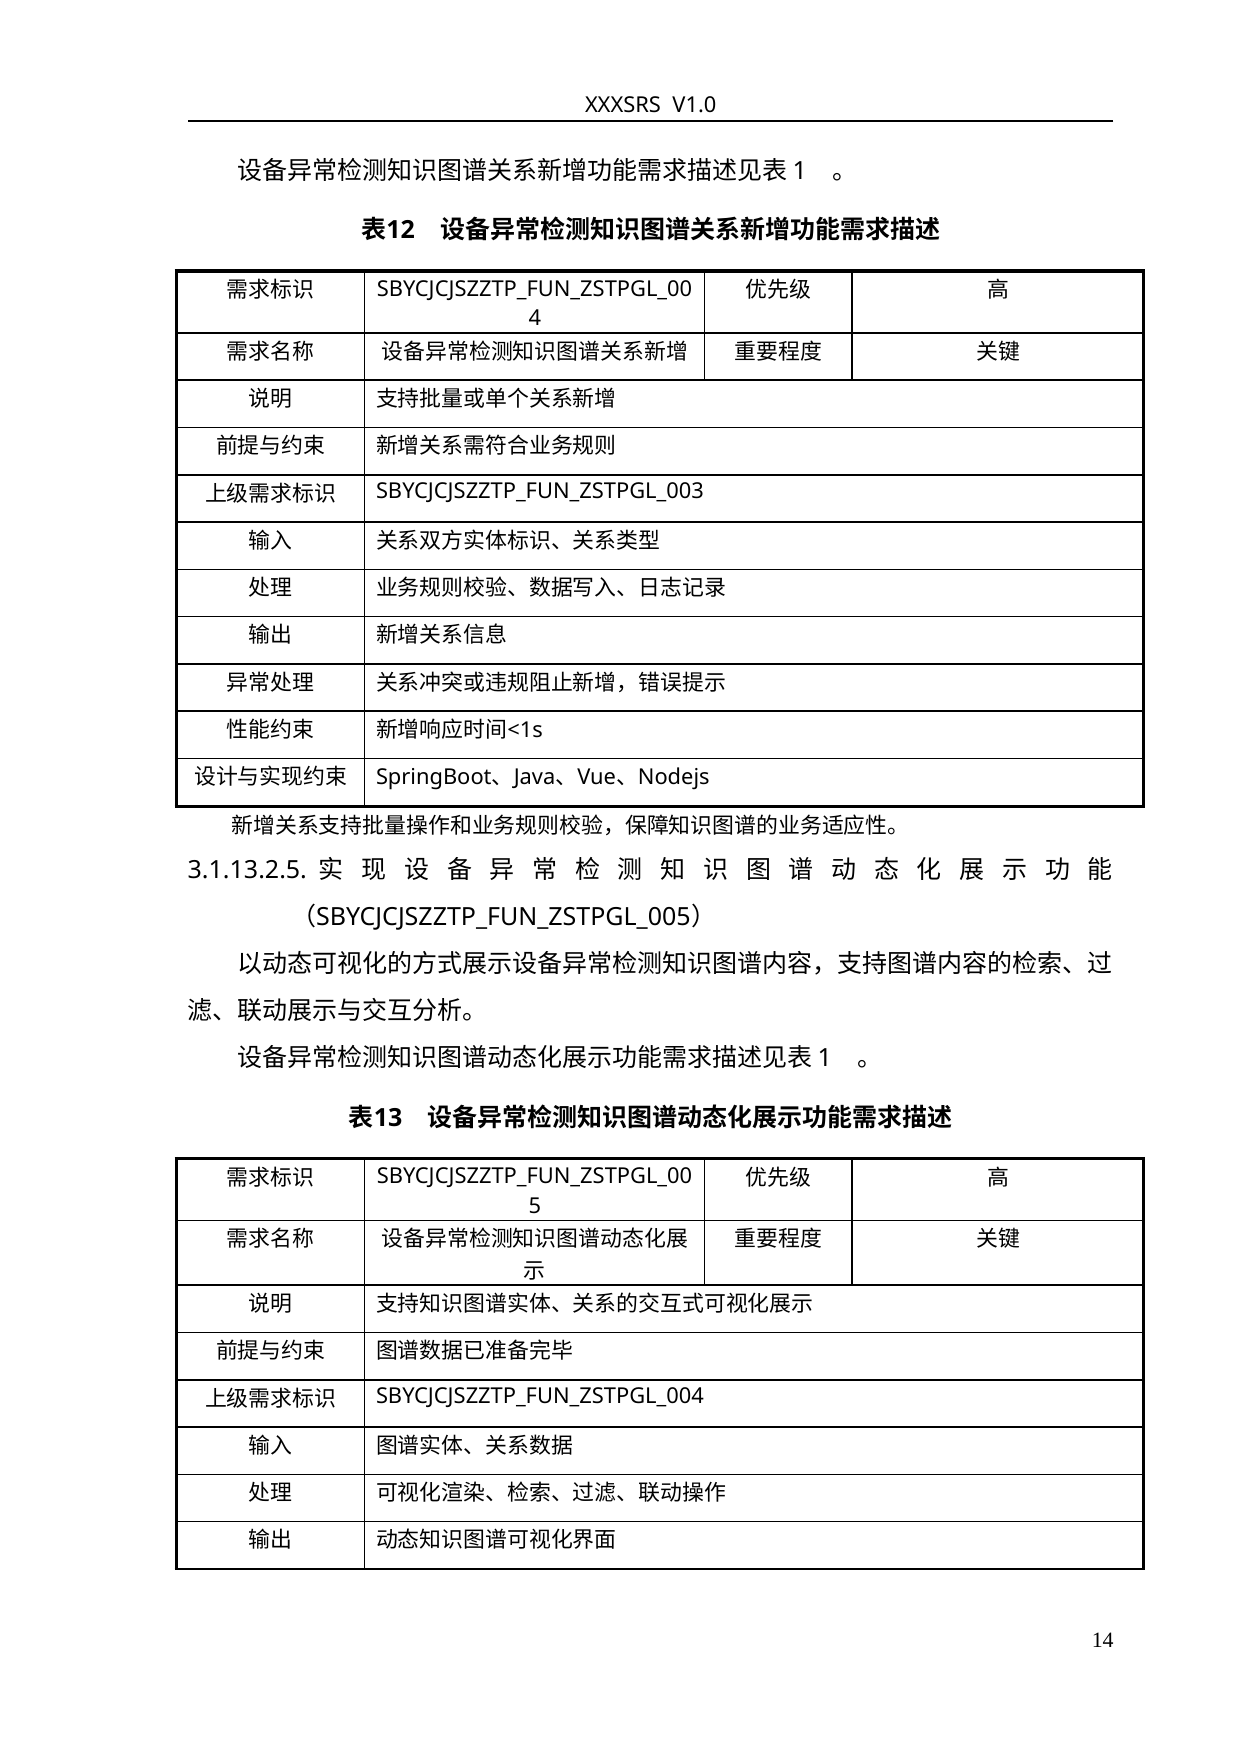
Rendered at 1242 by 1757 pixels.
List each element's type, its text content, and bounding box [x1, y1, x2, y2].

table_cell 重要程度 [705, 1221, 851, 1284]
table_cell 异常处理 [178, 665, 364, 710]
text 设备异常检测知识图谱关系新增功能需求描述见表12 。 [187, 150, 1113, 186]
table_cell 可视化渲染、检索、过滤、联动操作 [365, 1475, 1142, 1521]
text 设备异常检测知识图谱动态化展示功能需求描述 [187, 1097, 1113, 1133]
table_cell 设计与实现约束 [178, 759, 364, 805]
table_cell 说明 [178, 381, 364, 427]
text 新增关系支持批量操作和业务规则校验，保障知识图谱的业务适应性。 [187, 808, 1113, 840]
table_cell 设备异常检测知识图谱关系新增 [365, 334, 704, 379]
table_header SBYCJCJSZZTP_FUN_ZSTPGL_004 [365, 273, 704, 332]
table_cell 关系冲突或违规阻止新增，错误提示 [365, 665, 1142, 710]
table_cell 前提与约束 [178, 428, 364, 474]
table_cell 关系双方实体标识、关系类型 [365, 523, 1142, 568]
table_cell 输入 [178, 523, 364, 568]
table_cell 重要程度 [705, 334, 851, 379]
text 设备异常检测知识图谱关系新增功能需求描述 [187, 210, 1113, 246]
table_cell 动态知识图谱可视化界面 [365, 1522, 1142, 1568]
table_cell SBYCJCJSZZTP_FUN_ZSTPGL_003 [365, 476, 1142, 521]
subtitle 实现设备异常检测知识图谱动态化展示功能（SBYCJCJSZZTP_FUN_ZSTPGL_005） [187, 849, 1113, 933]
table_cell 输出 [178, 617, 364, 663]
text 以动态可视化的方式展示设备异常检测知识图谱内容，支持图谱内容的检索、过滤、联动展示与交互分析。 [187, 943, 1113, 1027]
table_cell 处理 [178, 1475, 364, 1521]
table_cell 处理 [178, 570, 364, 616]
table_cell 关键 [853, 334, 1142, 379]
table_cell 新增关系信息 [365, 617, 1142, 663]
table_cell SpringBoot、Java、Vue、Nodejs [365, 759, 1142, 805]
table_cell 图谱实体、关系数据 [365, 1428, 1142, 1473]
table_cell 图谱数据已准备完毕 [365, 1333, 1142, 1379]
table_header 需求标识 [178, 273, 364, 332]
table_cell 输入 [178, 1428, 364, 1473]
table_cell 上级需求标识 [178, 476, 364, 521]
table_cell 上级需求标识 [178, 1381, 364, 1426]
table_cell 设备异常检测知识图谱动态化展示 [365, 1221, 704, 1284]
table_cell 新增响应时间<1s [365, 712, 1142, 758]
table_cell SBYCJCJSZZTP_FUN_ZSTPGL_004 [365, 1381, 1142, 1426]
table_cell 说明 [178, 1286, 364, 1332]
table_cell 前提与约束 [178, 1333, 364, 1379]
table_cell 新增关系需符合业务规则 [365, 428, 1142, 474]
table_header 高 [853, 1160, 1142, 1219]
table_header 优先级 [705, 273, 851, 332]
table_cell 支持批量或单个关系新增 [365, 381, 1142, 427]
table_header 优先级 [705, 1160, 851, 1219]
table_cell 需求名称 [178, 334, 364, 379]
table_cell 需求名称 [178, 1221, 364, 1284]
table_cell 业务规则校验、数据写入、日志记录 [365, 570, 1142, 616]
table_cell 关键 [853, 1221, 1142, 1284]
table_cell 性能约束 [178, 712, 364, 758]
table_header 需求标识 [178, 1160, 364, 1219]
table_header 高 [853, 273, 1142, 332]
text 设备异常检测知识图谱动态化展示功能需求描述见表2 。 [187, 1038, 1113, 1074]
table_header SBYCJCJSZZTP_FUN_ZSTPGL_005 [365, 1160, 704, 1219]
table_cell 输出 [178, 1522, 364, 1568]
table_cell 支持知识图谱实体、关系的交互式可视化展示 [365, 1286, 1142, 1332]
